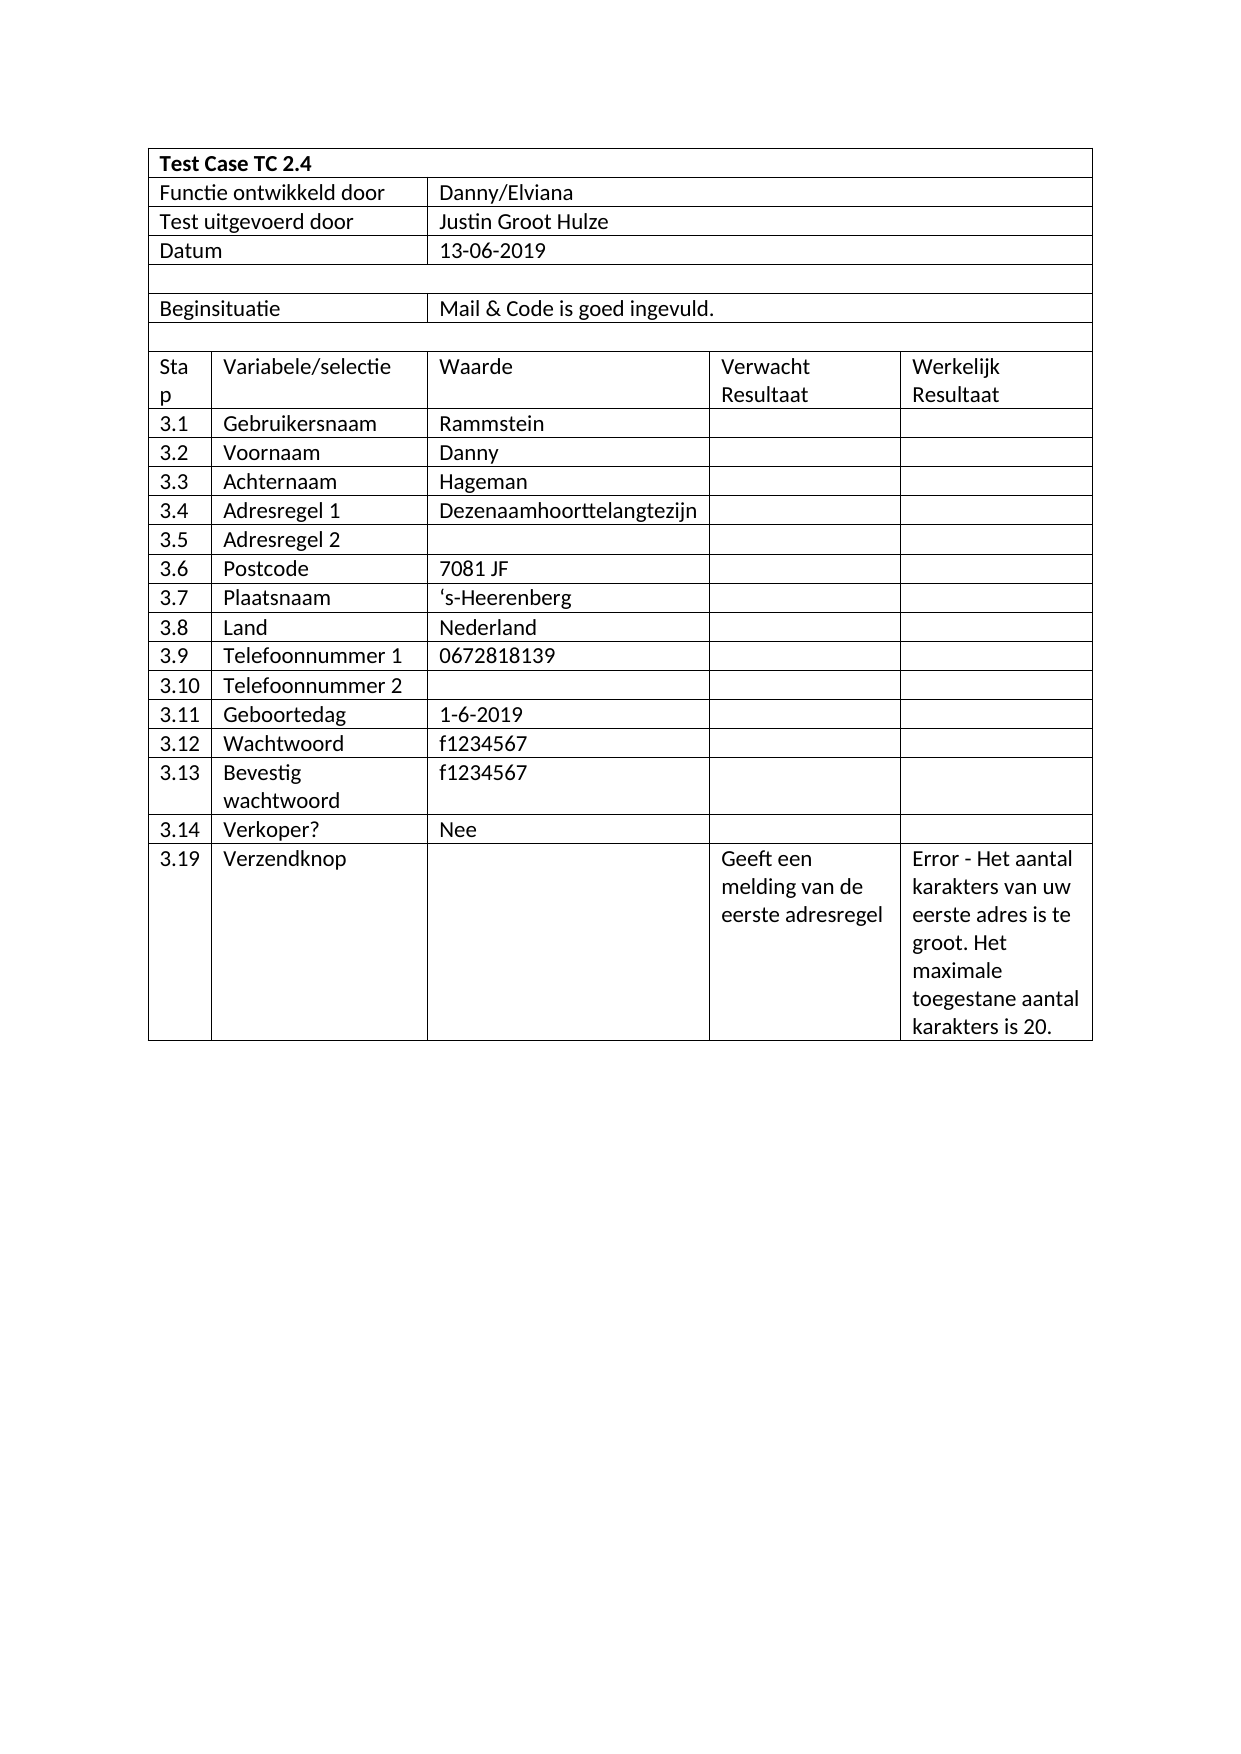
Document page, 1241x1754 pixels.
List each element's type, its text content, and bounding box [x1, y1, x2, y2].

table_cell 1-6-2019 [428, 700, 709, 728]
table_cell Postcode [212, 555, 427, 582]
table_cell Mail & Code is goed ingevuld. [428, 294, 1092, 322]
table_cell [149, 265, 1092, 293]
table_cell Achternaam [212, 467, 427, 495]
table_cell Waarde [428, 352, 709, 408]
table_cell 3.5 [149, 525, 211, 553]
table_cell [710, 555, 900, 582]
table_cell [710, 584, 900, 612]
table_cell Variabele/selectie [212, 352, 427, 408]
table_cell f1234567 [428, 729, 709, 757]
table_cell [901, 729, 1092, 757]
table_cell Justin Groot Hulze [428, 207, 1092, 235]
table_cell Werkelijk Resultaat [901, 352, 1092, 408]
table_cell 3.14 [149, 815, 211, 843]
table_cell [901, 496, 1092, 524]
table_cell 3.1 [149, 409, 211, 437]
table_cell 13-06-2019 [428, 236, 1092, 264]
table_cell Land [212, 613, 427, 641]
table_cell [710, 613, 900, 641]
table_cell Stap [149, 352, 211, 408]
table_cell Verwacht Resultaat [710, 352, 900, 408]
table_cell 3.9 [149, 642, 211, 670]
table_cell [901, 438, 1092, 466]
table_cell 3.7 [149, 584, 211, 612]
table_cell Verkoper? [212, 815, 427, 843]
table_cell [428, 671, 709, 699]
table_cell [710, 729, 900, 757]
table_cell [710, 525, 900, 553]
table_cell [710, 671, 900, 699]
table_cell [710, 438, 900, 466]
table_cell Telefoonnummer 2 [212, 671, 427, 699]
table_cell 0672818139 [428, 642, 709, 670]
table_cell Adresregel 1 [212, 496, 427, 524]
table_cell Error - Het aantal karakters van uw eerste adres is te groot. Het maximale toegestane aantal karakters is 20. [901, 844, 1092, 1040]
table_cell [710, 700, 900, 728]
table_cell 3.10 [149, 671, 211, 699]
table_cell Beginsituatie [149, 294, 427, 322]
table_cell Verzendknop [212, 844, 427, 1040]
table_cell Bevestig wachtwoord [212, 758, 427, 814]
table_cell Dezenaamhoorttelangtezijn [428, 496, 709, 524]
table_cell 3.8 [149, 613, 211, 641]
table_cell Geeft een melding van de eerste adresregel [710, 844, 900, 1040]
table_cell 3.19 [149, 844, 211, 1040]
table_cell [428, 844, 709, 1040]
table_cell Datum [149, 236, 427, 264]
table_cell Plaatsnaam [212, 584, 427, 612]
table_cell f1234567 [428, 758, 709, 814]
table_cell [901, 758, 1092, 814]
table_cell 3.12 [149, 729, 211, 757]
table_cell [710, 642, 900, 670]
table_cell Voornaam [212, 438, 427, 466]
table_cell [901, 700, 1092, 728]
table_cell Rammstein [428, 409, 709, 437]
table_cell 3.3 [149, 467, 211, 495]
table_cell Adresregel 2 [212, 525, 427, 553]
table_cell 3.4 [149, 496, 211, 524]
table_cell 3.6 [149, 555, 211, 582]
table_cell [710, 409, 900, 437]
table_cell Gebruikersnaam [212, 409, 427, 437]
table_cell [428, 525, 709, 553]
table_cell [901, 613, 1092, 641]
table_cell [901, 642, 1092, 670]
table_cell Geboortedag [212, 700, 427, 728]
table_cell Danny/Elviana [428, 178, 1092, 206]
table_cell [710, 815, 900, 843]
table_cell [901, 409, 1092, 437]
table_cell [710, 496, 900, 524]
table_cell Telefoonnummer 1 [212, 642, 427, 670]
table_cell Nee [428, 815, 709, 843]
table_cell Danny [428, 438, 709, 466]
table_cell [149, 323, 1092, 351]
table_cell Nederland [428, 613, 709, 641]
table_cell [901, 584, 1092, 612]
table_cell [901, 525, 1092, 553]
table_cell [710, 467, 900, 495]
table_cell [901, 815, 1092, 843]
table_cell Wachtwoord [212, 729, 427, 757]
table_header Test Case TC 2.4 [149, 149, 1092, 177]
table_cell [901, 671, 1092, 699]
table_cell ‘s-Heerenberg [428, 584, 709, 612]
table_cell [901, 555, 1092, 582]
table_cell Hageman [428, 467, 709, 495]
table_cell 7081 JF [428, 555, 709, 582]
table_cell 3.2 [149, 438, 211, 466]
table_cell Test uitgevoerd door [149, 207, 427, 235]
table_cell 3.11 [149, 700, 211, 728]
table_cell [710, 758, 900, 814]
table_cell Functie ontwikkeld door [149, 178, 427, 206]
table_cell 3.13 [149, 758, 211, 814]
table_cell [901, 467, 1092, 495]
